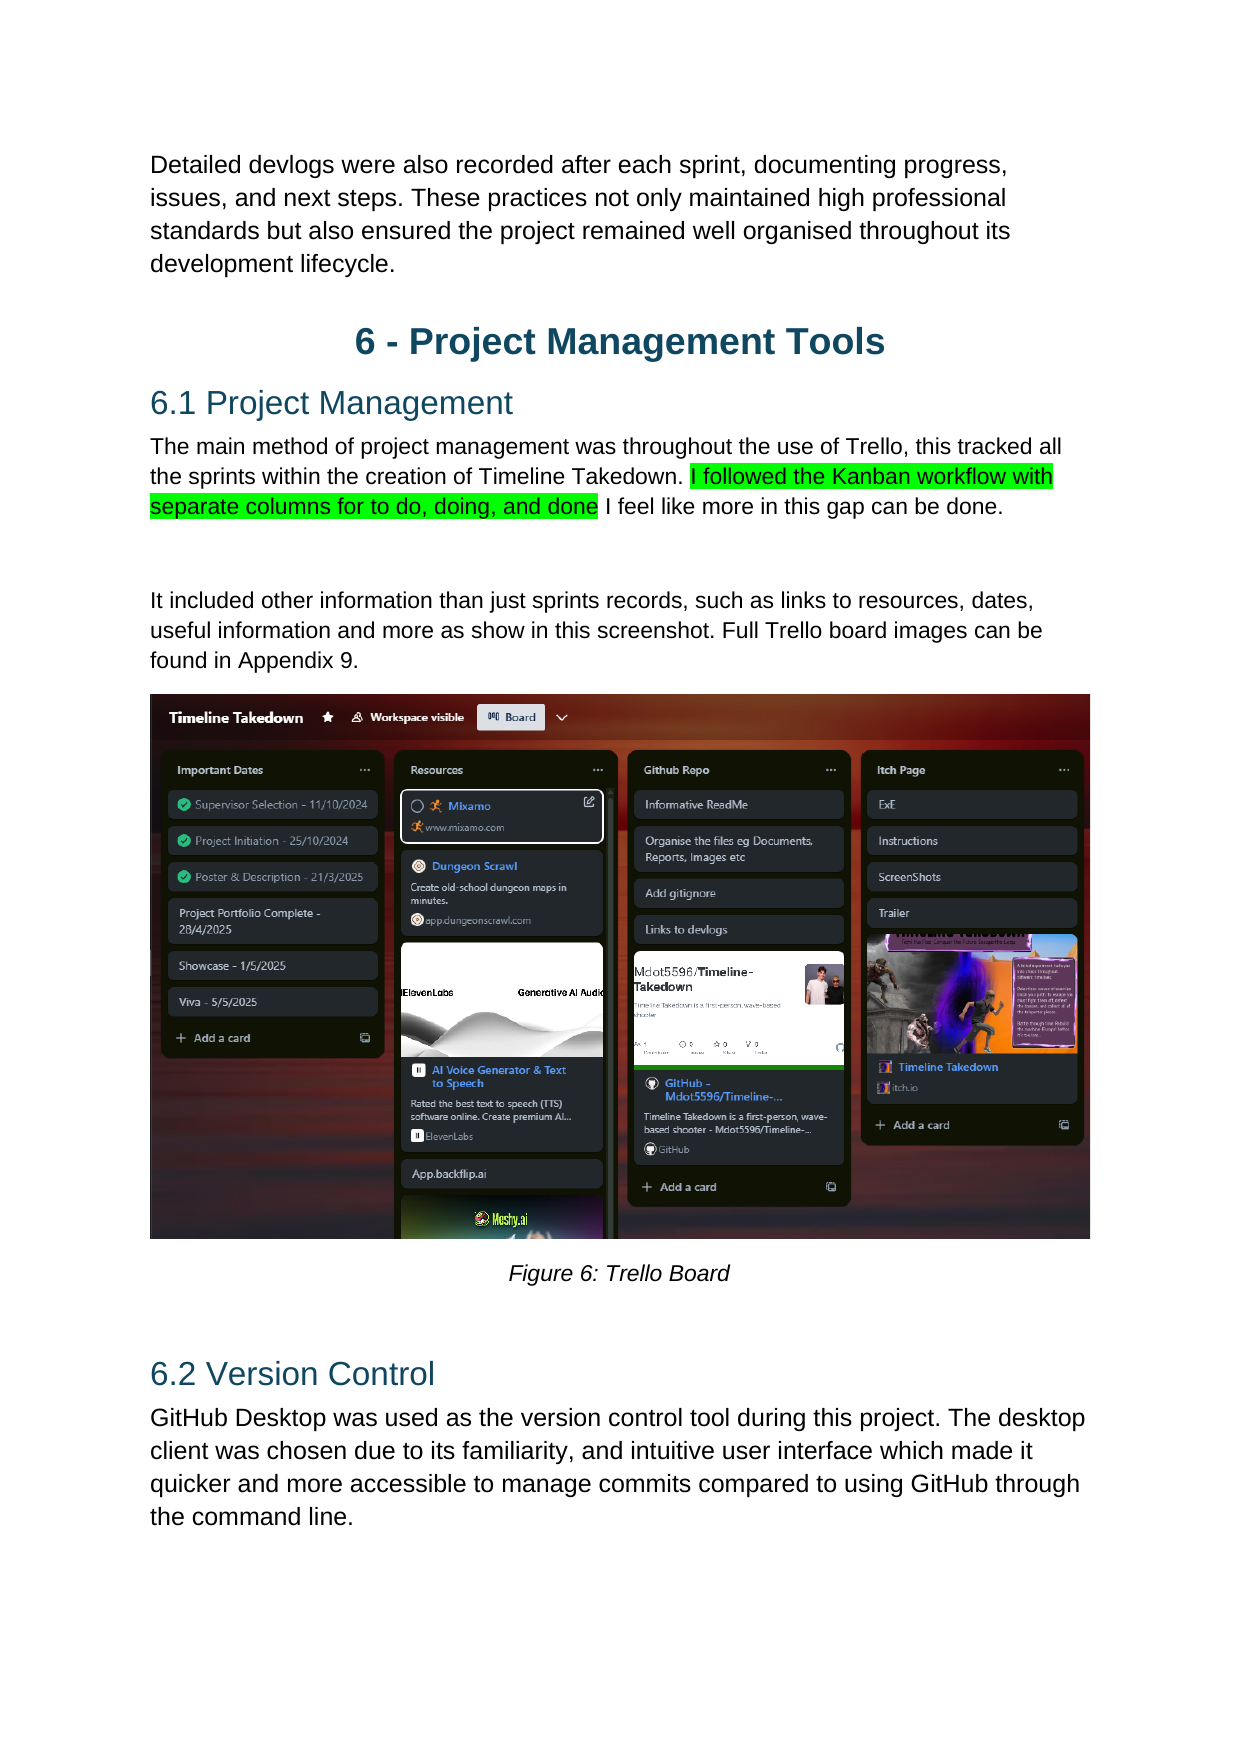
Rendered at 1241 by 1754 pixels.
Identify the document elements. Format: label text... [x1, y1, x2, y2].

subtitle 6.1 Project Management [150, 383, 1090, 421]
subtitle 6 - Project Management Tools [150, 319, 1090, 363]
subtitle 6.2 Version Control [150, 1353, 1090, 1392]
text Detailed devlogs were also recorded after each sprint, documenting progress, issues, and next steps. These practices not only maintained high professional standards but also ensured the project remained well organised throughout its development lifecycle. [150, 150, 1090, 278]
picture [150, 694, 1091, 1239]
text It included other information than just sprints records, such as links to resources, dates, useful information and more as show in this screenshot. Full Trello board images can be found in Appendix 9. [150, 587, 1090, 673]
text The main method of project management was throughout the use of Trello, this tracked all the sprints within the creation of Timeline Takedown. I followed the Kanban workflow with separate columns for to do, doing, and done I feel like more in this gap can be done. [150, 433, 1090, 519]
text GitHub Desktop was used as the version control tool during this project. The desktop client was chosen due to its familiarity, and intuitive user interface which made it quicker and more accessible to manage commits compared to using GitHub through the command line. [150, 1403, 1090, 1531]
text Figure 6: Trello Board [150, 1260, 1090, 1286]
